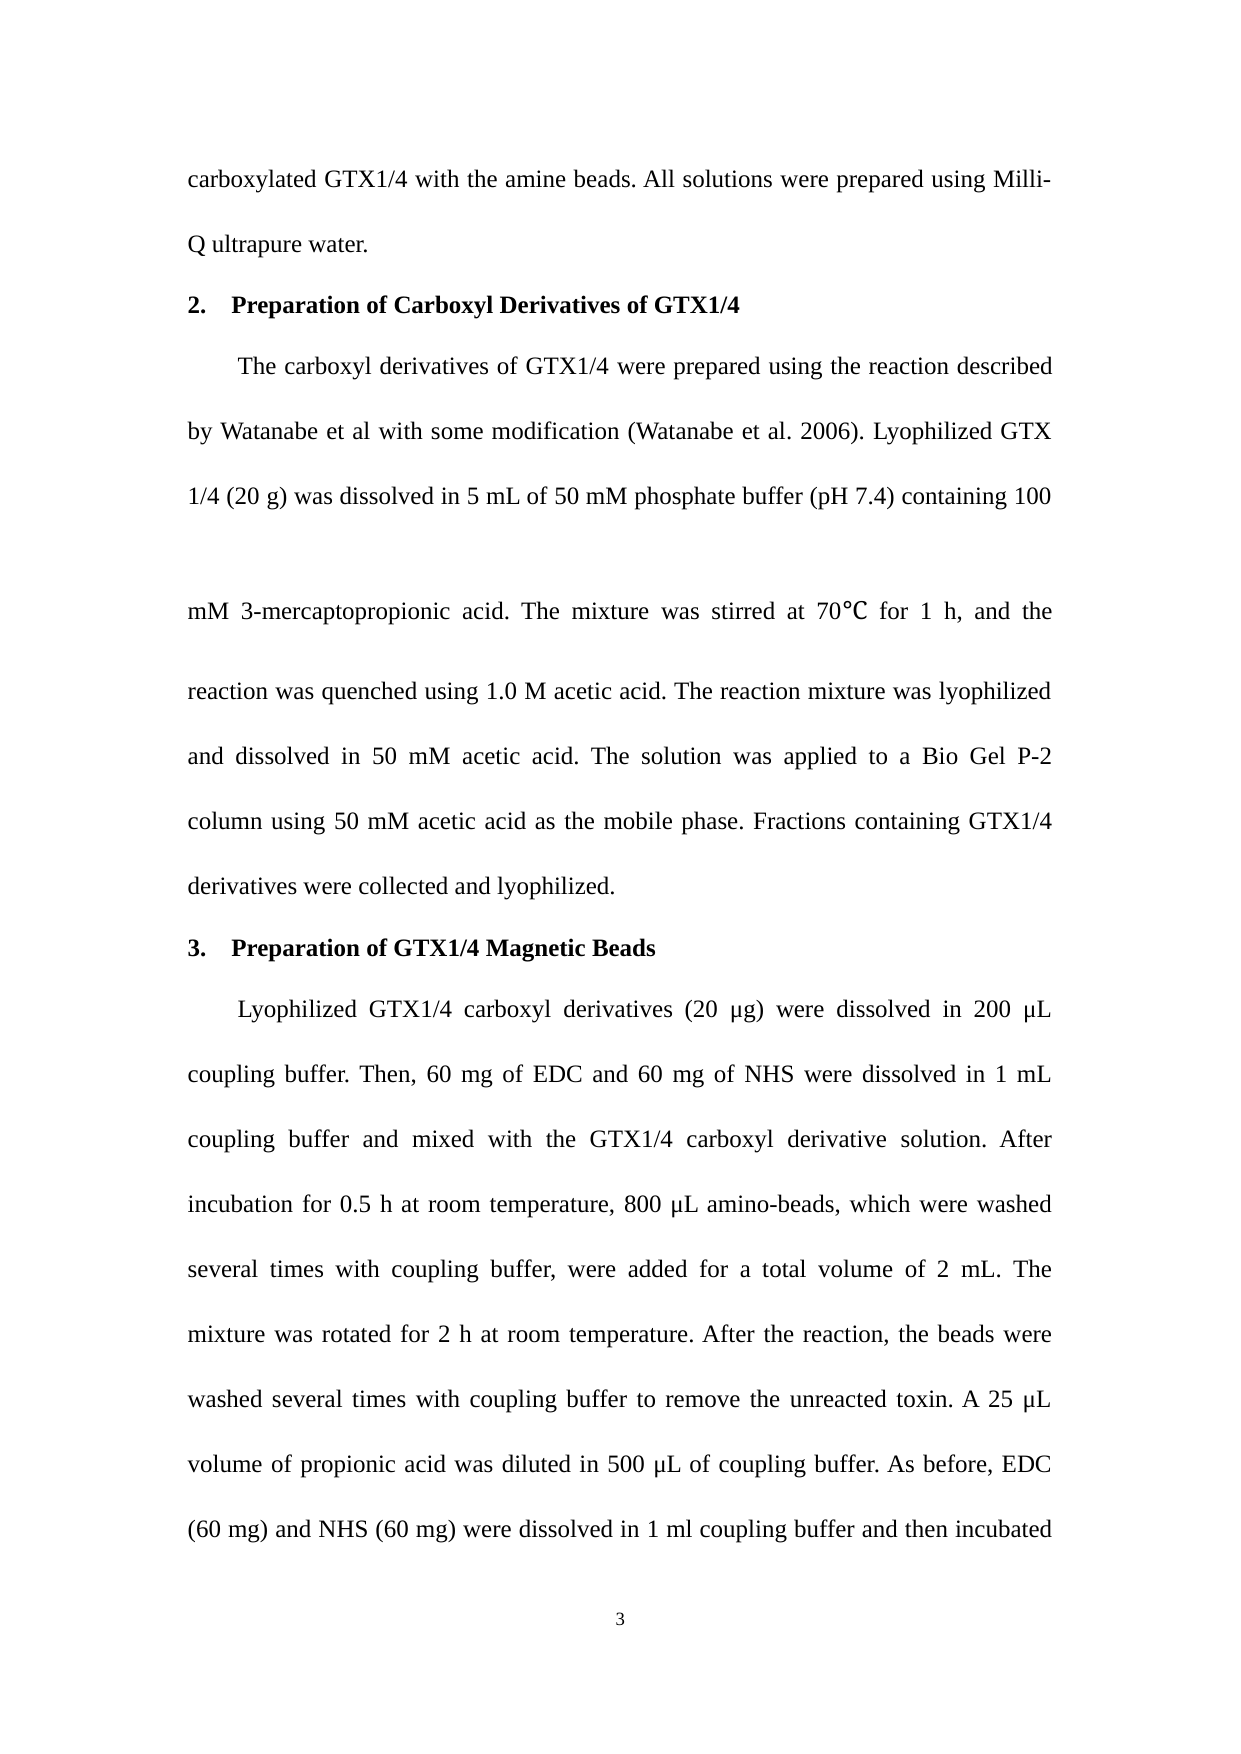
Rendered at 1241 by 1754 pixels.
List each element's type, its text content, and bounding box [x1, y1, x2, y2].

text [187, 162, 1053, 259]
text The carboxyl derivatives of GTX1/4 were prepared using the reaction described by Watanabe et al with some modification (Watanabe et al. 2006). Lyophilized GTX 1/4 (20 g) was dissolved in 5 mL of 50 mM phosphate buffer (pH 7.4) containing 100 mM 3-mercaptopropionic acid. The mixture was stirred at 70℃ for 1 h, and the reaction was quenched using 1.0 M acetic acid. The reaction mixture was lyophilized and dissolved in 50 mM acetic acid. The solution was applied to a Bio Gel P-2 column using 50 mM acetic acid as the mobile phase. Fractions containing GTX1/4 derivatives were collected and lyophilized. [187, 349, 1053, 902]
list Preparation of GTX1/4 Magnetic Beads [187, 931, 1053, 963]
list Preparation of Carboxyl Derivatives of GTX1/4 [187, 288, 1053, 321]
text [187, 992, 1053, 1544]
